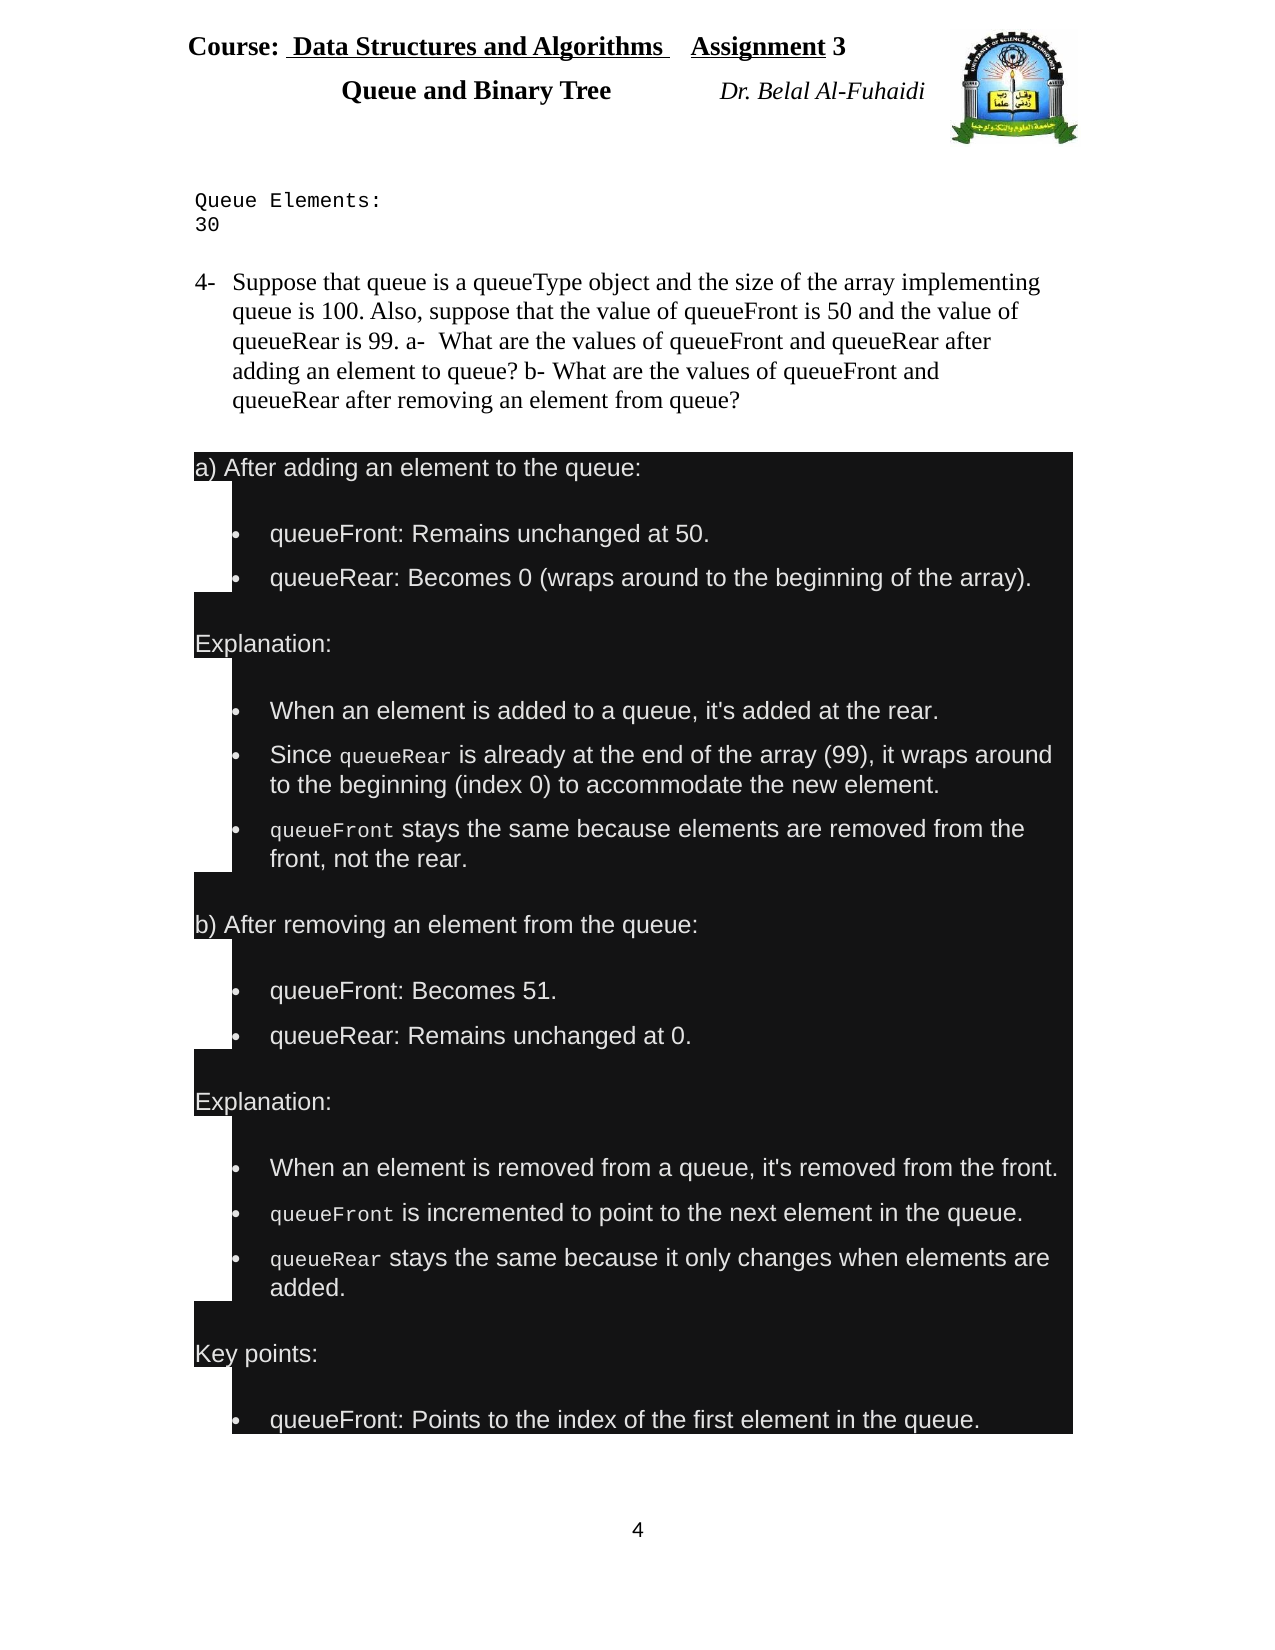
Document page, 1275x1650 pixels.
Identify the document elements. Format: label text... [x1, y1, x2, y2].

list queueFront stays the same because elements are removed from the front, not the rear. [232, 814, 1073, 872]
list Suppose that queue is a queueType object and the size of the array implementing queue is 100. Also, suppose that the value of queueFront is 50 and the value of queueRear is 99. a- What are the values of queueFront and queueRear after adding an element to queue? b- What are the values of queueFront and queueRear after removing an element from queue? [194, 267, 1044, 414]
text a) After adding an element to the queue: [194, 452, 1073, 481]
list queueRear stays the same because it only changes when elements are added. [232, 1243, 1073, 1301]
text Explanation: [194, 629, 1073, 658]
text b) After removing an element from the queue: [194, 910, 1073, 939]
list queueFront is incremented to point to the next element in the queue. [232, 1197, 1073, 1227]
text 30 [194, 214, 1073, 237]
list queueRear: Becomes 0 (wraps around to the beginning of the array). [232, 563, 1073, 592]
list queueFront: Remains unchanged at 50. [232, 519, 1073, 547]
list queueFront: Becomes 51. [232, 976, 1073, 1005]
list queueFront: Points to the index of the first element in the queue. [232, 1405, 1073, 1434]
text Explanation: [194, 1087, 1073, 1116]
list When an element is added to a queue, it's added at the rear. [232, 696, 1073, 724]
list queueRear: Remains unchanged at 0. [232, 1021, 1073, 1049]
list Since queueRear is already at the end of the array (99), it wraps around to the beginning (index 0) to accommodate the new element. [232, 740, 1073, 798]
list When an element is removed from a queue, it's removed from the front. [232, 1153, 1073, 1182]
text Key points: [194, 1339, 1073, 1367]
picture [950, 29, 1081, 147]
text Queue Elements: [194, 190, 1073, 214]
